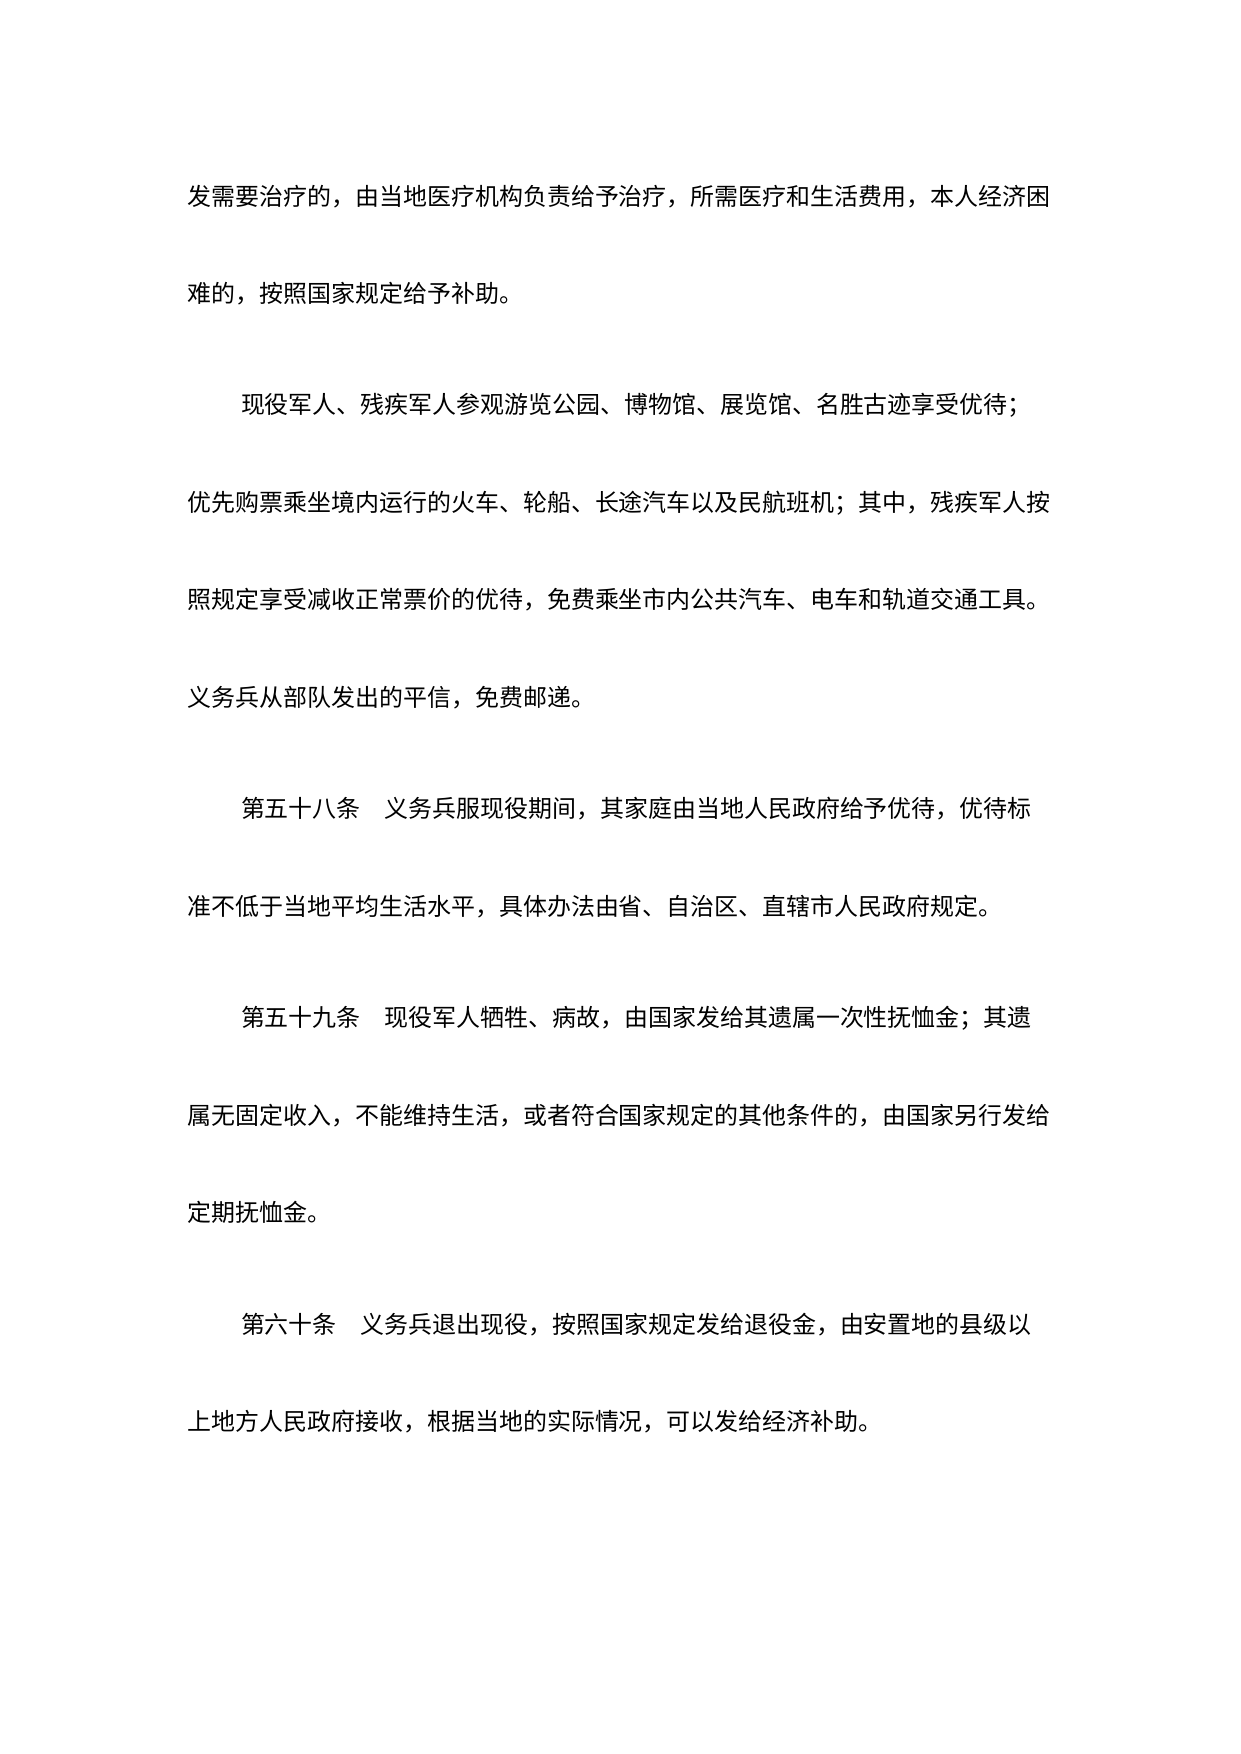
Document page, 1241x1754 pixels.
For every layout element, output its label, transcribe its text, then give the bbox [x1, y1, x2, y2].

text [187, 162, 1053, 324]
text 第五十八条 义务兵服现役期间，其家庭由当地人民政府给予优待，优待标准不低于当地平均生活水平，具体办法由省、自治区、直辖市人民政府规定。 [187, 775, 1053, 937]
text 第六十条 义务兵退出现役，按照国家规定发给退役金，由安置地的县级以上地方人民政府接收，根据当地的实际情况，可以发给经济补助。 [187, 1290, 1053, 1453]
text 现役军人、残疾军人参观游览公园、博物馆、展览馆、名胜古迹享受优待；优先购票乘坐境内运行的火车、轮船、长途汽车以及民航班机；其中，残疾军人按照规定享受减收正常票价的优待，免费乘坐市内公共汽车、电车和轨道交通工具。义务兵从部队发出的平信，免费邮递。 [187, 371, 1053, 728]
text 第五十九条 现役军人牺牲、病故，由国家发给其遗属一次性抚恤金；其遗属无固定收入，不能维持生活，或者符合国家规定的其他条件的，由国家另行发给定期抚恤金。 [187, 984, 1053, 1244]
